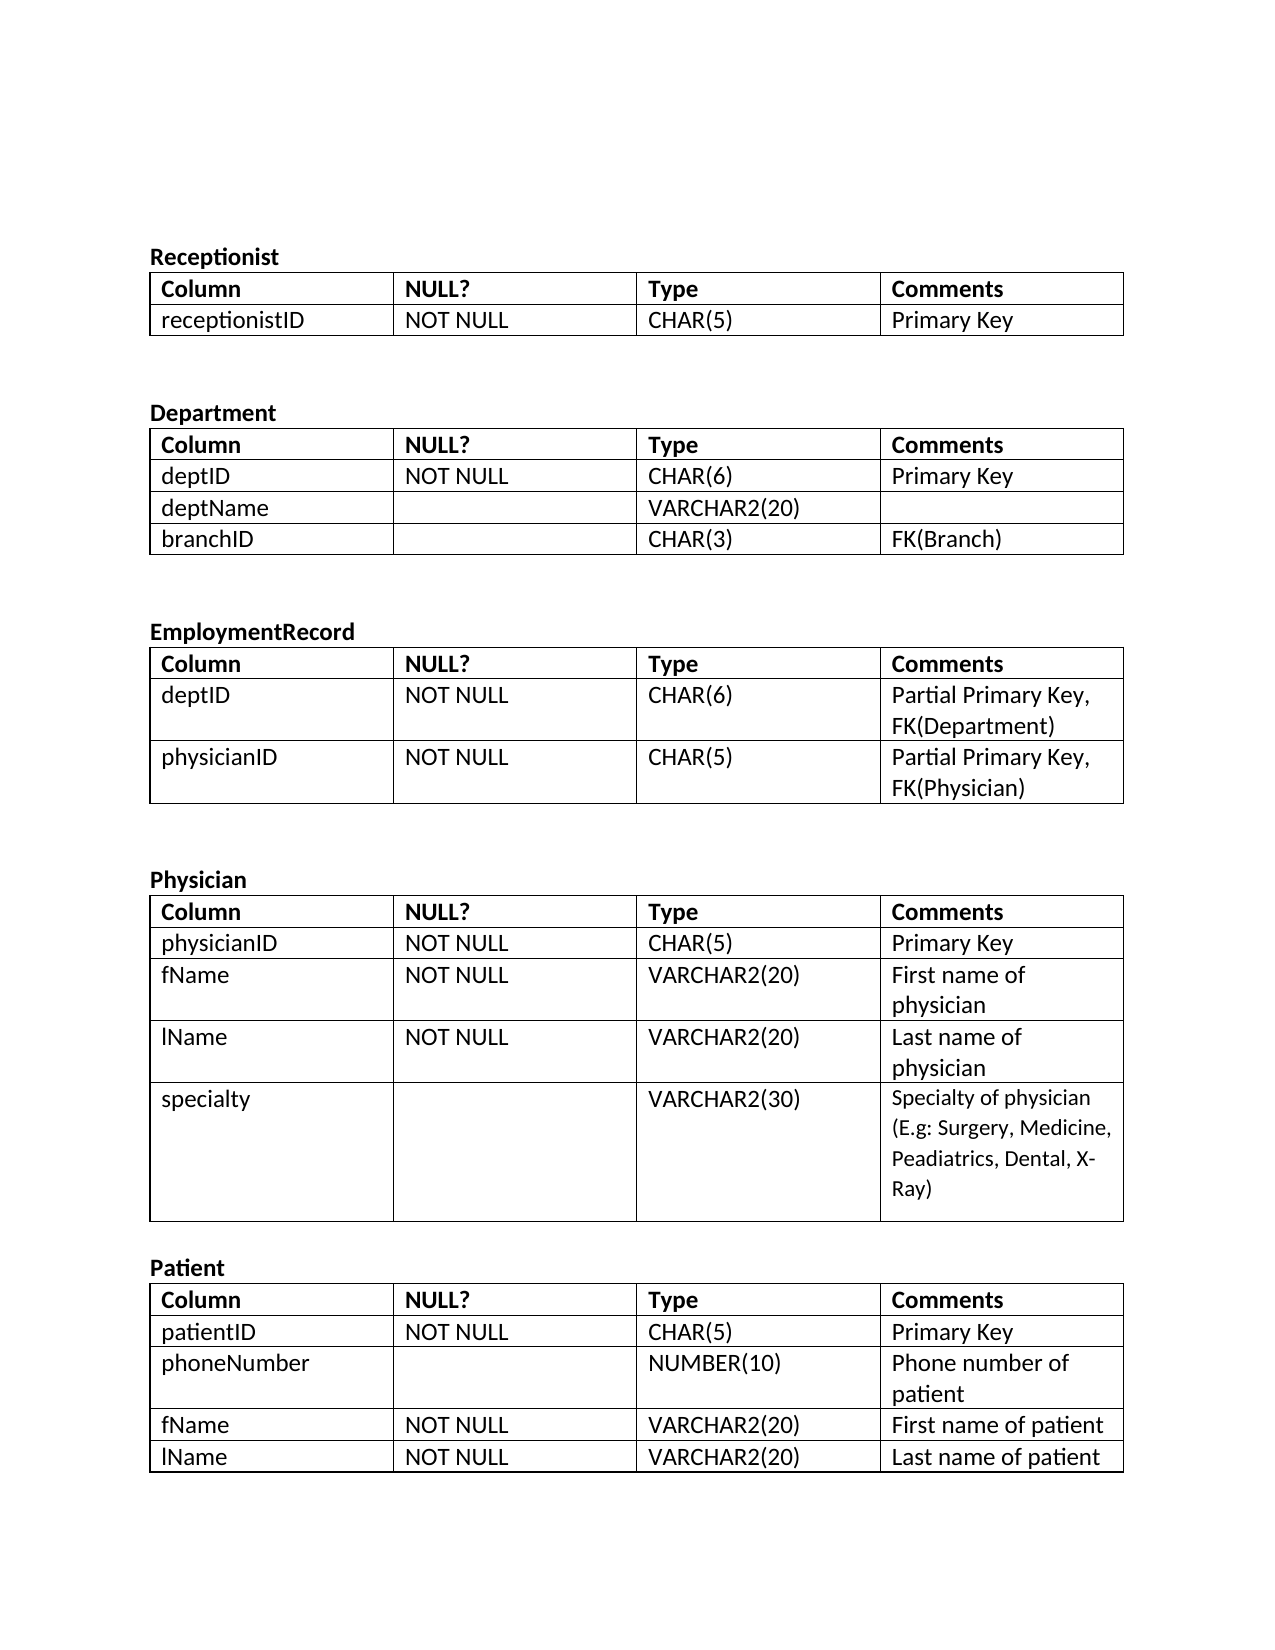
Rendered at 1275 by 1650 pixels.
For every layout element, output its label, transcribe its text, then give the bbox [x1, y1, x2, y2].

table_cell First name of physician [881, 959, 1123, 1020]
table_header NULL? [394, 429, 636, 459]
table_cell deptID [151, 679, 393, 740]
table_cell CHAR(5) [637, 741, 880, 802]
table_cell NOT NULL [394, 1441, 636, 1471]
table_cell physicianID [151, 741, 393, 802]
table_cell fName [151, 959, 393, 1020]
table_cell Partial Primary Key, FK(Physician) [881, 741, 1123, 802]
table_header Type [637, 273, 880, 304]
table_cell VARCHAR2(20) [637, 492, 880, 522]
table_cell specialty [151, 1083, 393, 1221]
table_cell lName [151, 1021, 393, 1082]
table_cell lName [151, 1441, 393, 1471]
table_header Comments [881, 429, 1123, 459]
text Department [150, 397, 1125, 428]
table_cell NOT NULL [394, 928, 636, 958]
table_cell FK(Branch) [881, 524, 1123, 554]
table_header Column [151, 648, 393, 678]
text Receptionist [150, 242, 1125, 272]
table_cell patientID [151, 1316, 393, 1346]
table_cell [881, 492, 1123, 522]
table_cell Phone number of patient [881, 1347, 1123, 1408]
table_cell CHAR(5) [637, 305, 880, 335]
table_header Type [637, 896, 880, 927]
table_cell Specialty of physician (E.g: Surgery, Medicine, Peadiatrics, Dental, X-Ray) [881, 1083, 1123, 1221]
table_header NULL? [394, 1284, 636, 1314]
table_cell Primary Key [881, 928, 1123, 958]
table_header Type [637, 1284, 880, 1314]
table_cell [394, 492, 636, 522]
table_cell Partial Primary Key, FK(Department) [881, 679, 1123, 740]
table_cell VARCHAR2(30) [637, 1083, 880, 1221]
table_cell NOT NULL [394, 460, 636, 491]
table_header NULL? [394, 648, 636, 678]
table_cell NOT NULL [394, 305, 636, 335]
table_header Column [151, 273, 393, 304]
table_cell NOT NULL [394, 959, 636, 1020]
table_cell CHAR(6) [637, 679, 880, 740]
table_cell NOT NULL [394, 741, 636, 802]
table_cell Primary Key [881, 1316, 1123, 1346]
table_cell [394, 1347, 636, 1408]
table_cell VARCHAR2(20) [637, 1409, 880, 1440]
table_cell VARCHAR2(20) [637, 1441, 880, 1471]
table_cell fName [151, 1409, 393, 1440]
table_cell branchID [151, 524, 393, 554]
table_cell CHAR(5) [637, 928, 880, 958]
table_header Column [151, 1284, 393, 1314]
table_header Column [151, 896, 393, 927]
table_cell deptID [151, 460, 393, 491]
table_cell NOT NULL [394, 1316, 636, 1346]
table_cell Last name of physician [881, 1021, 1123, 1082]
table_cell [394, 524, 636, 554]
table_cell [394, 1083, 636, 1221]
text EmploymentRecord [150, 616, 1125, 647]
table_header NULL? [394, 273, 636, 304]
table_cell NOT NULL [394, 1021, 636, 1082]
table_header Type [637, 648, 880, 678]
table_cell receptionistID [151, 305, 393, 335]
table_cell CHAR(5) [637, 1316, 880, 1346]
table_cell First name of patient [881, 1409, 1123, 1440]
table_cell CHAR(6) [637, 460, 880, 491]
table_cell deptName [151, 492, 393, 522]
table_cell VARCHAR2(20) [637, 1021, 880, 1082]
table_header Type [637, 429, 880, 459]
table_cell phoneNumber [151, 1347, 393, 1408]
table_cell Primary Key [881, 305, 1123, 335]
table_cell NUMBER(10) [637, 1347, 880, 1408]
table_header Comments [881, 648, 1123, 678]
table_cell CHAR(3) [637, 524, 880, 554]
table_header Column [151, 429, 393, 459]
table_cell Last name of patient [881, 1441, 1123, 1471]
table_cell physicianID [151, 928, 393, 958]
table_header Comments [881, 273, 1123, 304]
table_header Comments [881, 896, 1123, 927]
table_header Comments [881, 1284, 1123, 1314]
table_cell NOT NULL [394, 679, 636, 740]
table_cell NOT NULL [394, 1409, 636, 1440]
text Patient [150, 1252, 1125, 1283]
table_header NULL? [394, 896, 636, 927]
table_cell VARCHAR2(20) [637, 959, 880, 1020]
text Physician [150, 864, 1125, 895]
table_cell Primary Key [881, 460, 1123, 491]
